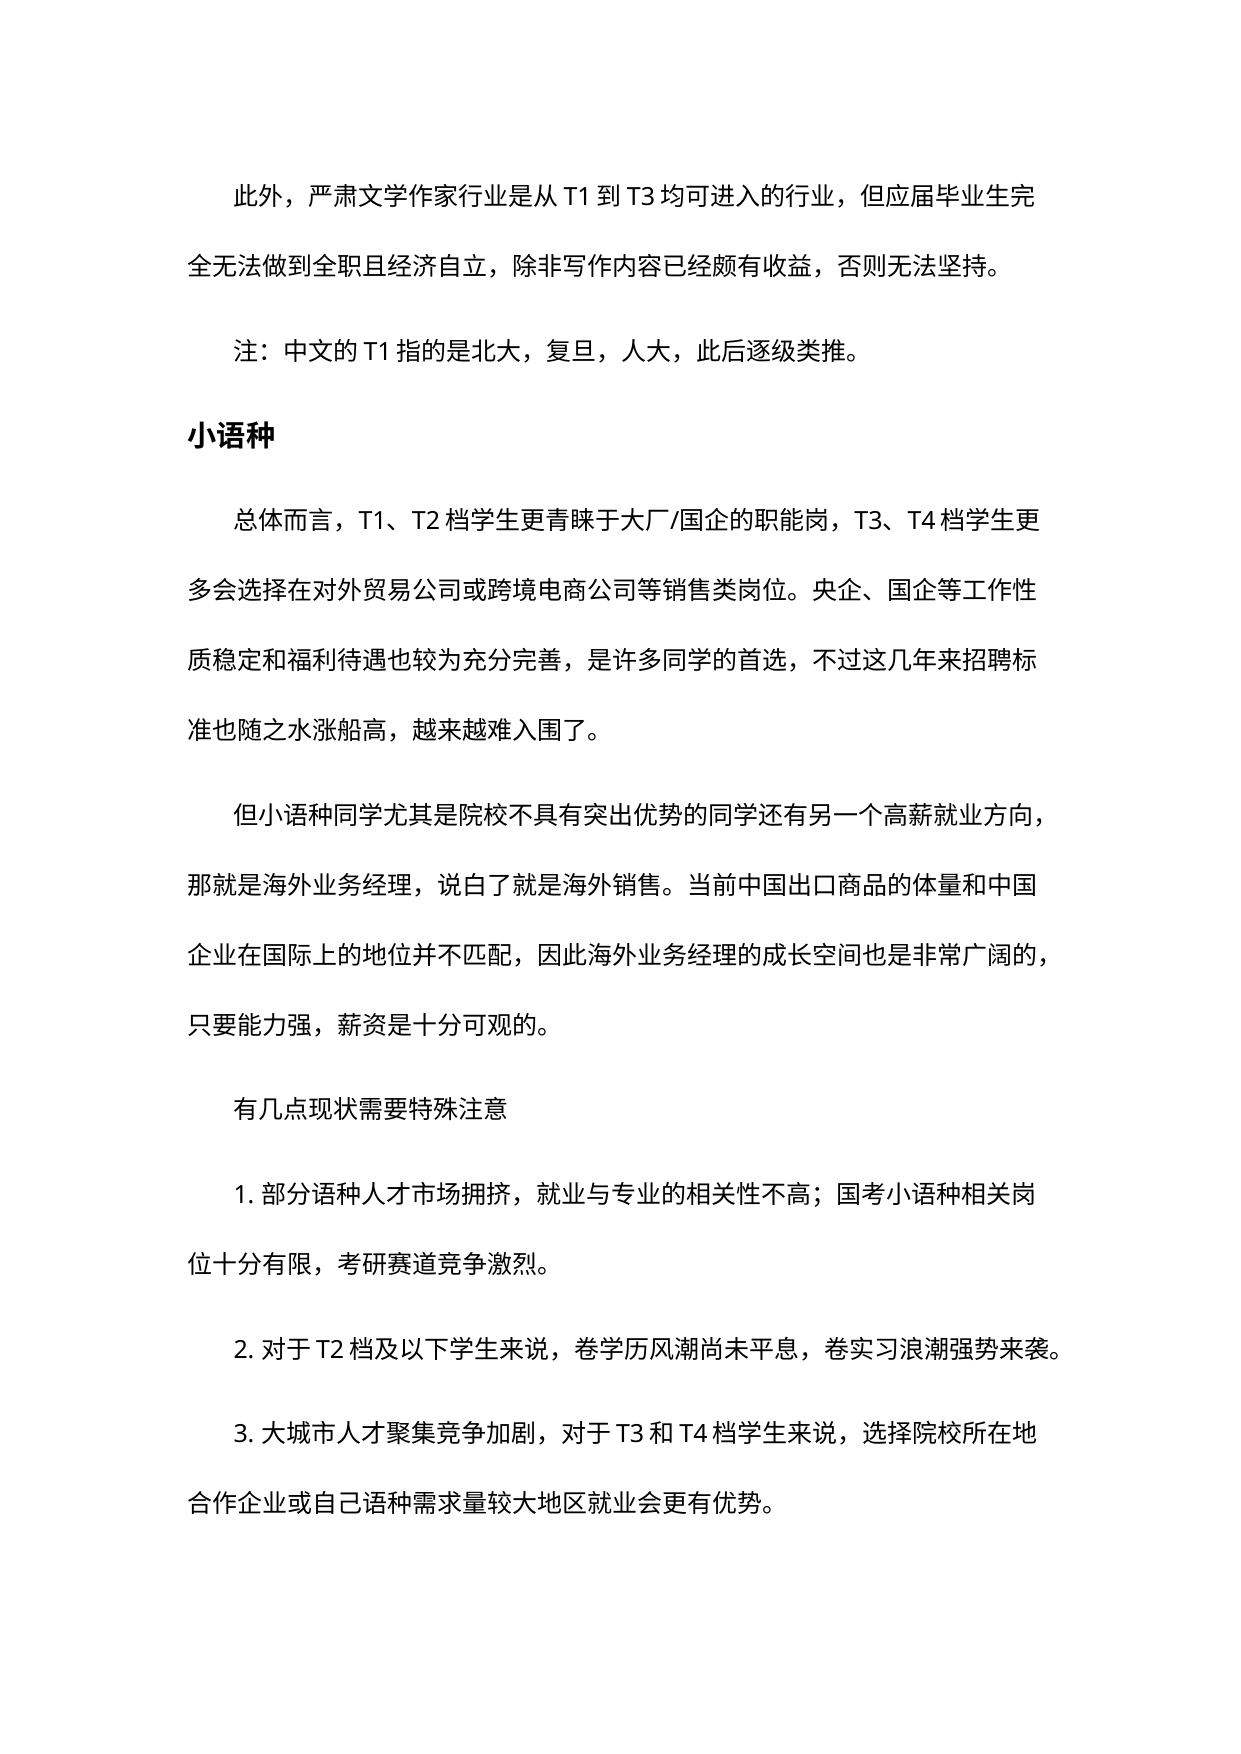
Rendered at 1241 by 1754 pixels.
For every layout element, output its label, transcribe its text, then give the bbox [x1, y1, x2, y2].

list 部分语种人才市场拥挤，就业与专业的相关性不高；国考小语种相关岗位十分有限，考研赛道竞争激烈。 [187, 1160, 1053, 1295]
text 但小语种同学尤其是院校不具有突出优势的同学还有另一个高薪就业方向，那就是海外业务经理，说白了就是海外销售。当前中国出口商品的体量和中国企业在国际上的地位并不匹配，因此海外业务经理的成长空间也是非常广阔的，只要能力强，薪资是十分可观的。 [187, 781, 1053, 1056]
list 大城市人才聚集竞争加剧，对于T3和T4档学生来说，选择院校所在地合作企业或自己语种需求量较大地区就业会更有优势。 [187, 1399, 1053, 1534]
text 有几点现状需要特殊注意 [187, 1076, 1053, 1141]
text 注：中文的T1指的是北大，复旦，人大，此后逐级类推。 [187, 317, 1053, 382]
text 总体而言，T1、T2档学生更青睐于大厂/国企的职能岗，T3、T4档学生更多会选择在对外贸易公司或跨境电商公司等销售类岗位。央企、国企等工作性质稳定和福利待遇也较为充分完善，是许多同学的首选，不过这几年来招聘标准也随之水涨船高，越来越难入围了。 [187, 486, 1053, 761]
text 小语种 [187, 401, 1053, 466]
text 此外，严肃文学作家行业是从T1到T3均可进入的行业，但应届毕业生完全无法做到全职且经济自立，除非写作内容已经颇有收益，否则无法坚持。 [187, 162, 1053, 297]
list 对于T2档及以下学生来说，卷学历风潮尚未平息，卷实习浪潮强势来袭。 [187, 1315, 1053, 1380]
